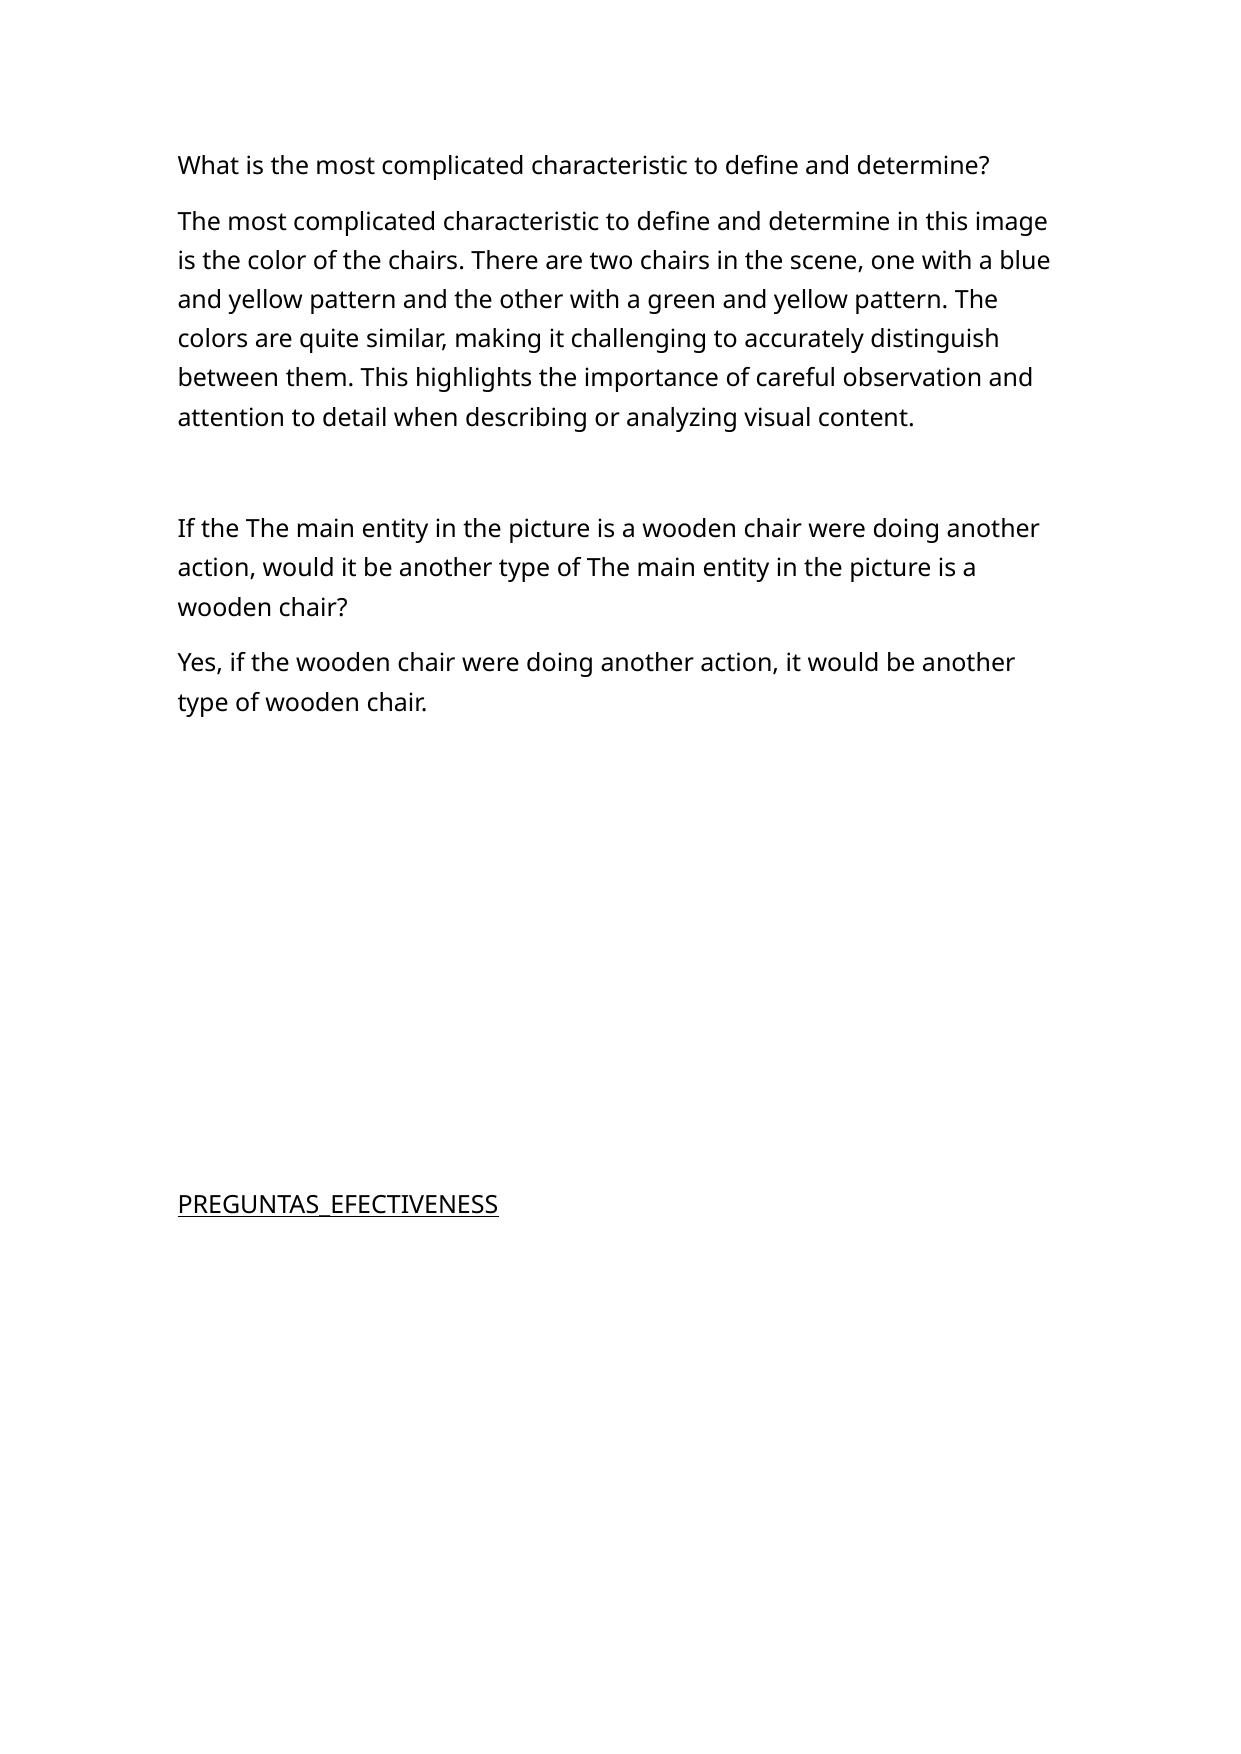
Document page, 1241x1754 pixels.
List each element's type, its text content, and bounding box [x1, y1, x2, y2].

text Yes, if the wooden chair were doing another action, it would be another type of wooden chair. [177, 645, 1063, 718]
text What is the most complicated characteristic to define and determine? [177, 148, 1063, 182]
text If the The main entity in the picture is a wooden chair were doing another action, would it be another type of The main entity in the picture is a wooden chair? [177, 511, 1063, 623]
text The most complicated characteristic to define and determine in this image is the color of the chairs. There are two chairs in the scene, one with a blue and yellow pattern and the other with a green and yellow pattern. The colors are quite similar, making it challenging to accurately distinguish between them. This highlights the importance of careful observation and attention to detail when describing or analyzing visual content. [177, 203, 1063, 433]
text PREGUNTAS_EFECTIVENESS [177, 1187, 1063, 1221]
